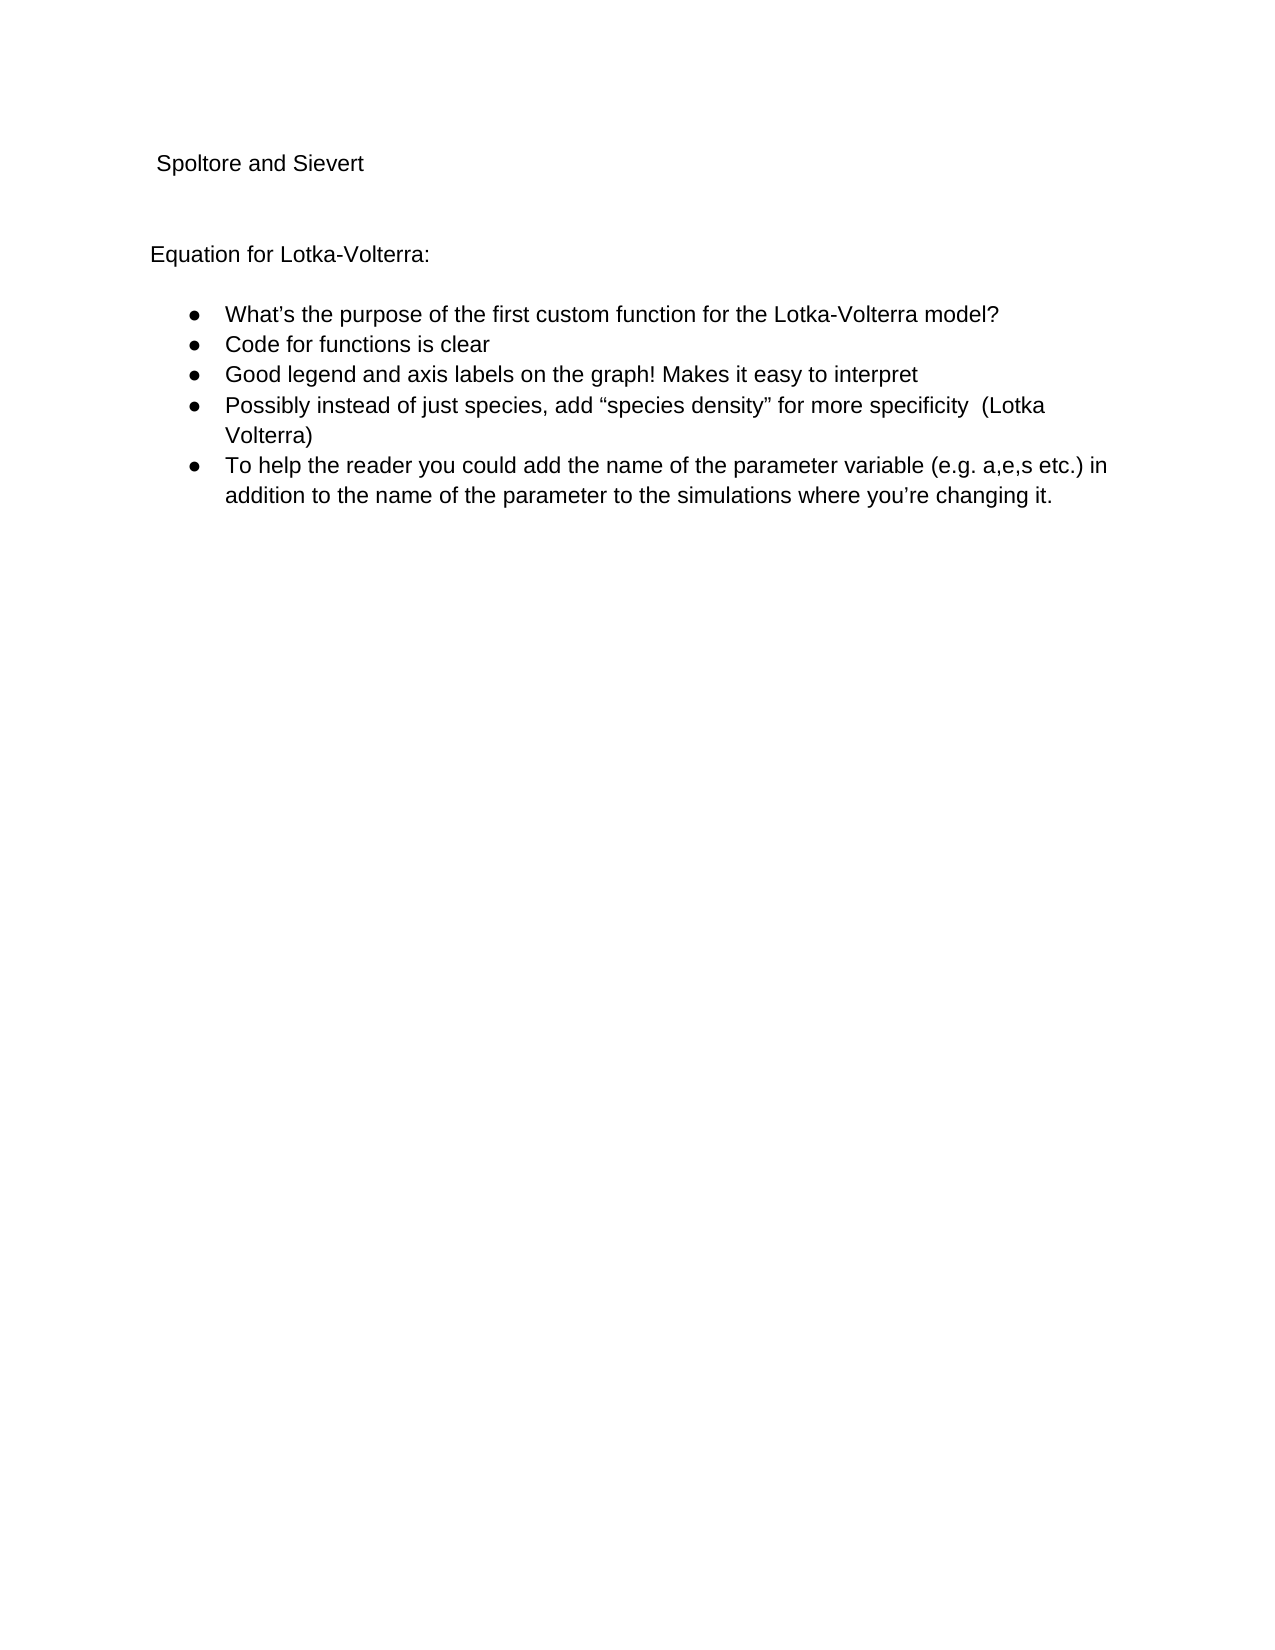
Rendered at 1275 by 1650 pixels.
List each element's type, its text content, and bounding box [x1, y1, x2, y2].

text Equation for Lotka-Volterra: [150, 241, 1125, 267]
list Possibly instead of just species, add “species density” for more specificity (Lotka Volterra) [187, 392, 1125, 448]
list Good legend and axis labels on the graph! Makes it easy to interpret [187, 361, 1125, 388]
list What’s the purpose of the first custom function for the Lotka-Volterra model? [187, 301, 1125, 327]
list Code for functions is clear [187, 331, 1125, 358]
list To help the reader you could add the name of the parameter variable (e.g. a,e,s etc.) in addition to the name of the parameter to the simulations where you’re changing it. [187, 452, 1125, 509]
text Spoltore and Sievert [150, 150, 1125, 176]
